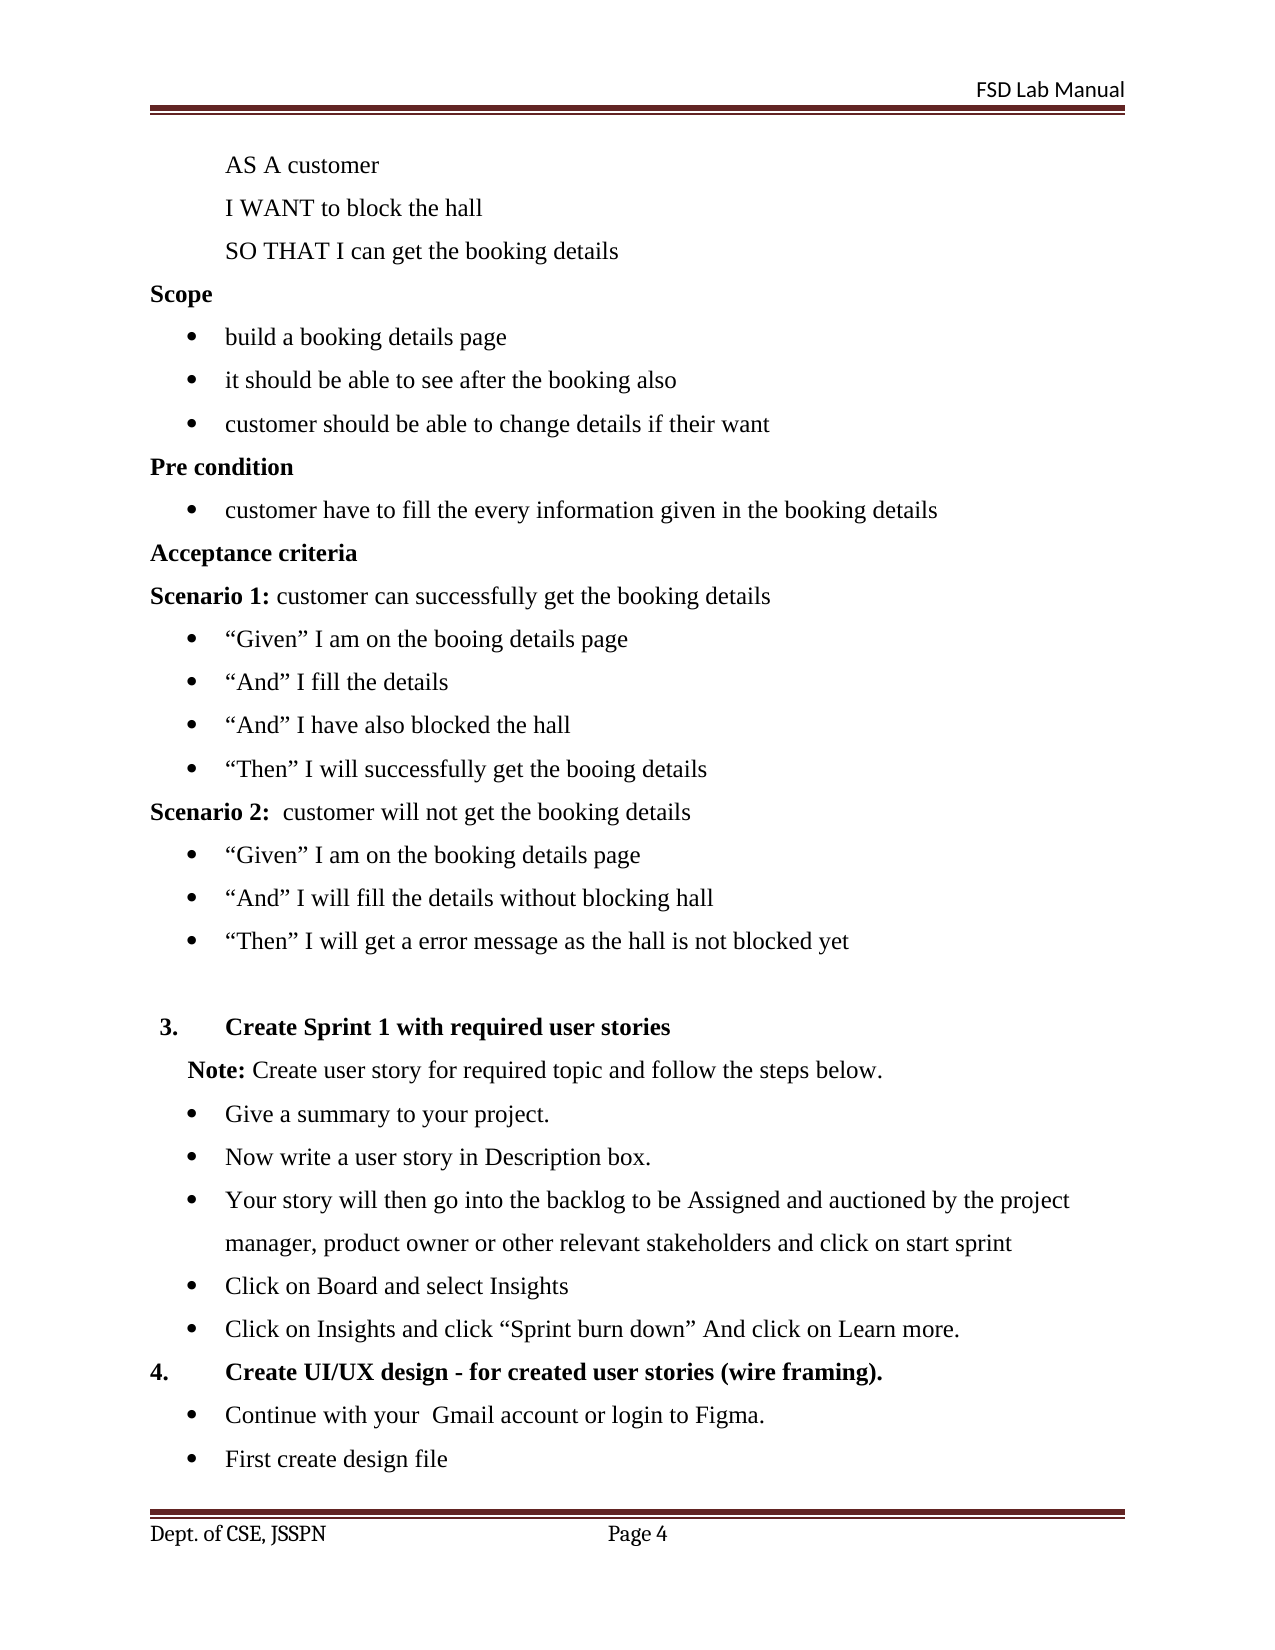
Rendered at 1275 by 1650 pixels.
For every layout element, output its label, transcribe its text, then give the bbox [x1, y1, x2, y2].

text Scenario 1: customer can successfully get the booking details [150, 581, 1125, 610]
text Scope [150, 279, 1125, 308]
text Scenario 2: customer will not get the booking details [150, 797, 1125, 826]
list “Given” I am on the booing details page [187, 624, 1125, 653]
list Now write a user story in Description box. [187, 1142, 1125, 1171]
list Click on Insights and click “Sprint burn down” And click on Learn more. [187, 1314, 1125, 1343]
list Continue with your Gmail account or login to Figma. [187, 1401, 1125, 1429]
list “And” I will fill the details without blocking hall [187, 883, 1125, 912]
text Acceptance criteria [150, 538, 1125, 567]
text Note: Create user story for required topic and follow the steps below. [187, 1056, 1125, 1084]
list “Given” I am on the booking details page [187, 840, 1125, 869]
list customer have to fill the every information given in the booking details [187, 495, 1125, 524]
text SO THAT I can get the booking details [225, 236, 1125, 265]
list “Then” I will get a error message as the hall is not blocked yet [187, 926, 1125, 955]
list Create Sprint 1 with required user stories [159, 1012, 1125, 1041]
list “And” I fill the details [187, 667, 1125, 696]
list Click on Board and select Insights [187, 1271, 1125, 1300]
text Pre condition [150, 452, 1125, 481]
list Create UI/UX design - for created user stories (wire framing). [150, 1357, 1125, 1386]
list it should be able to see after the booking also [187, 366, 1125, 394]
list Your story will then go into the backlog to be Assigned and auctioned by the project manager, product owner or other relevant stakeholders and click on start sprint [187, 1185, 1125, 1257]
list build a booking details page [187, 322, 1125, 351]
text I WANT to block the hall [225, 193, 1125, 222]
list customer should be able to change details if their want [187, 409, 1125, 437]
list “Then” I will successfully get the booing details [187, 754, 1125, 782]
text AS A customer [225, 150, 1125, 179]
list First create design file [187, 1444, 1125, 1472]
list “And” I have also blocked the hall [187, 711, 1125, 739]
list Give a summary to your project. [187, 1099, 1125, 1127]
